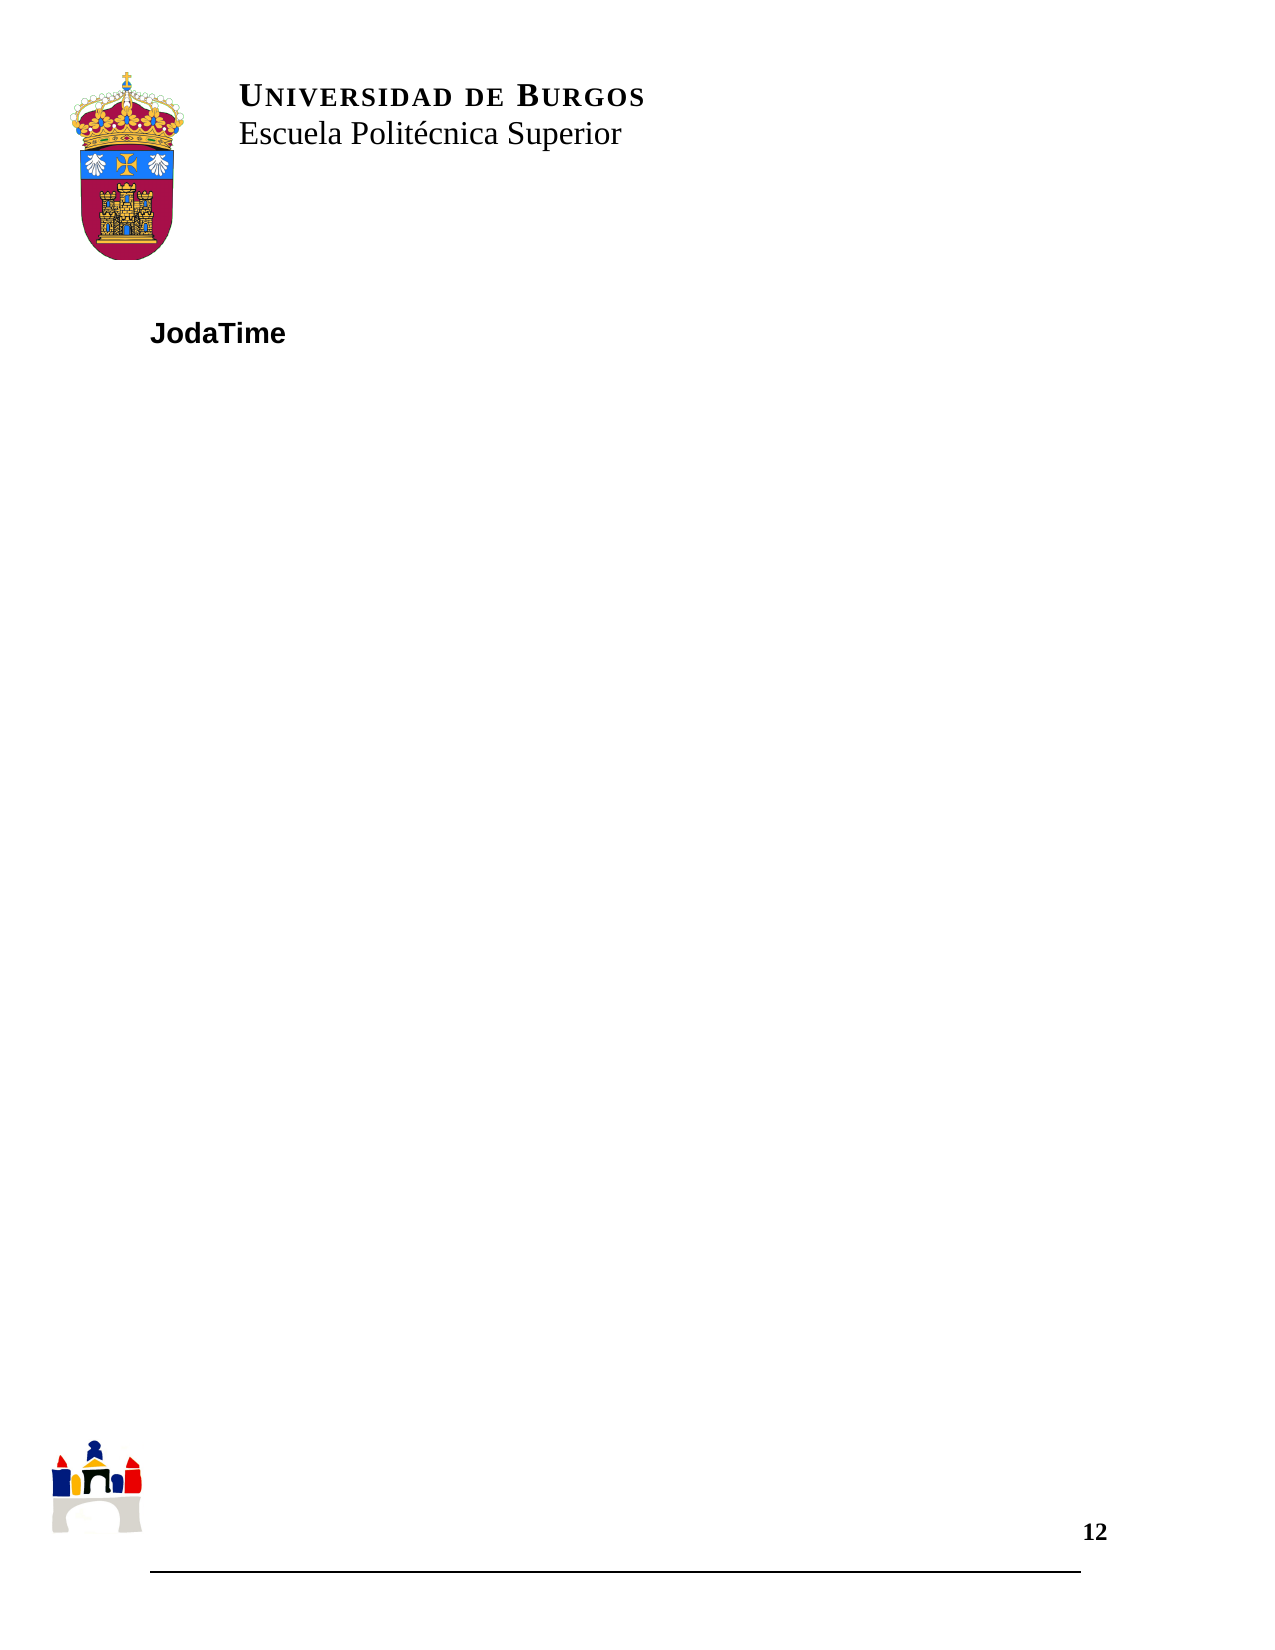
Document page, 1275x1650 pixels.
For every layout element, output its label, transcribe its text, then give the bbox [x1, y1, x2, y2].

picture [32, 72, 220, 260]
subtitle JodaTime [150, 316, 1125, 350]
